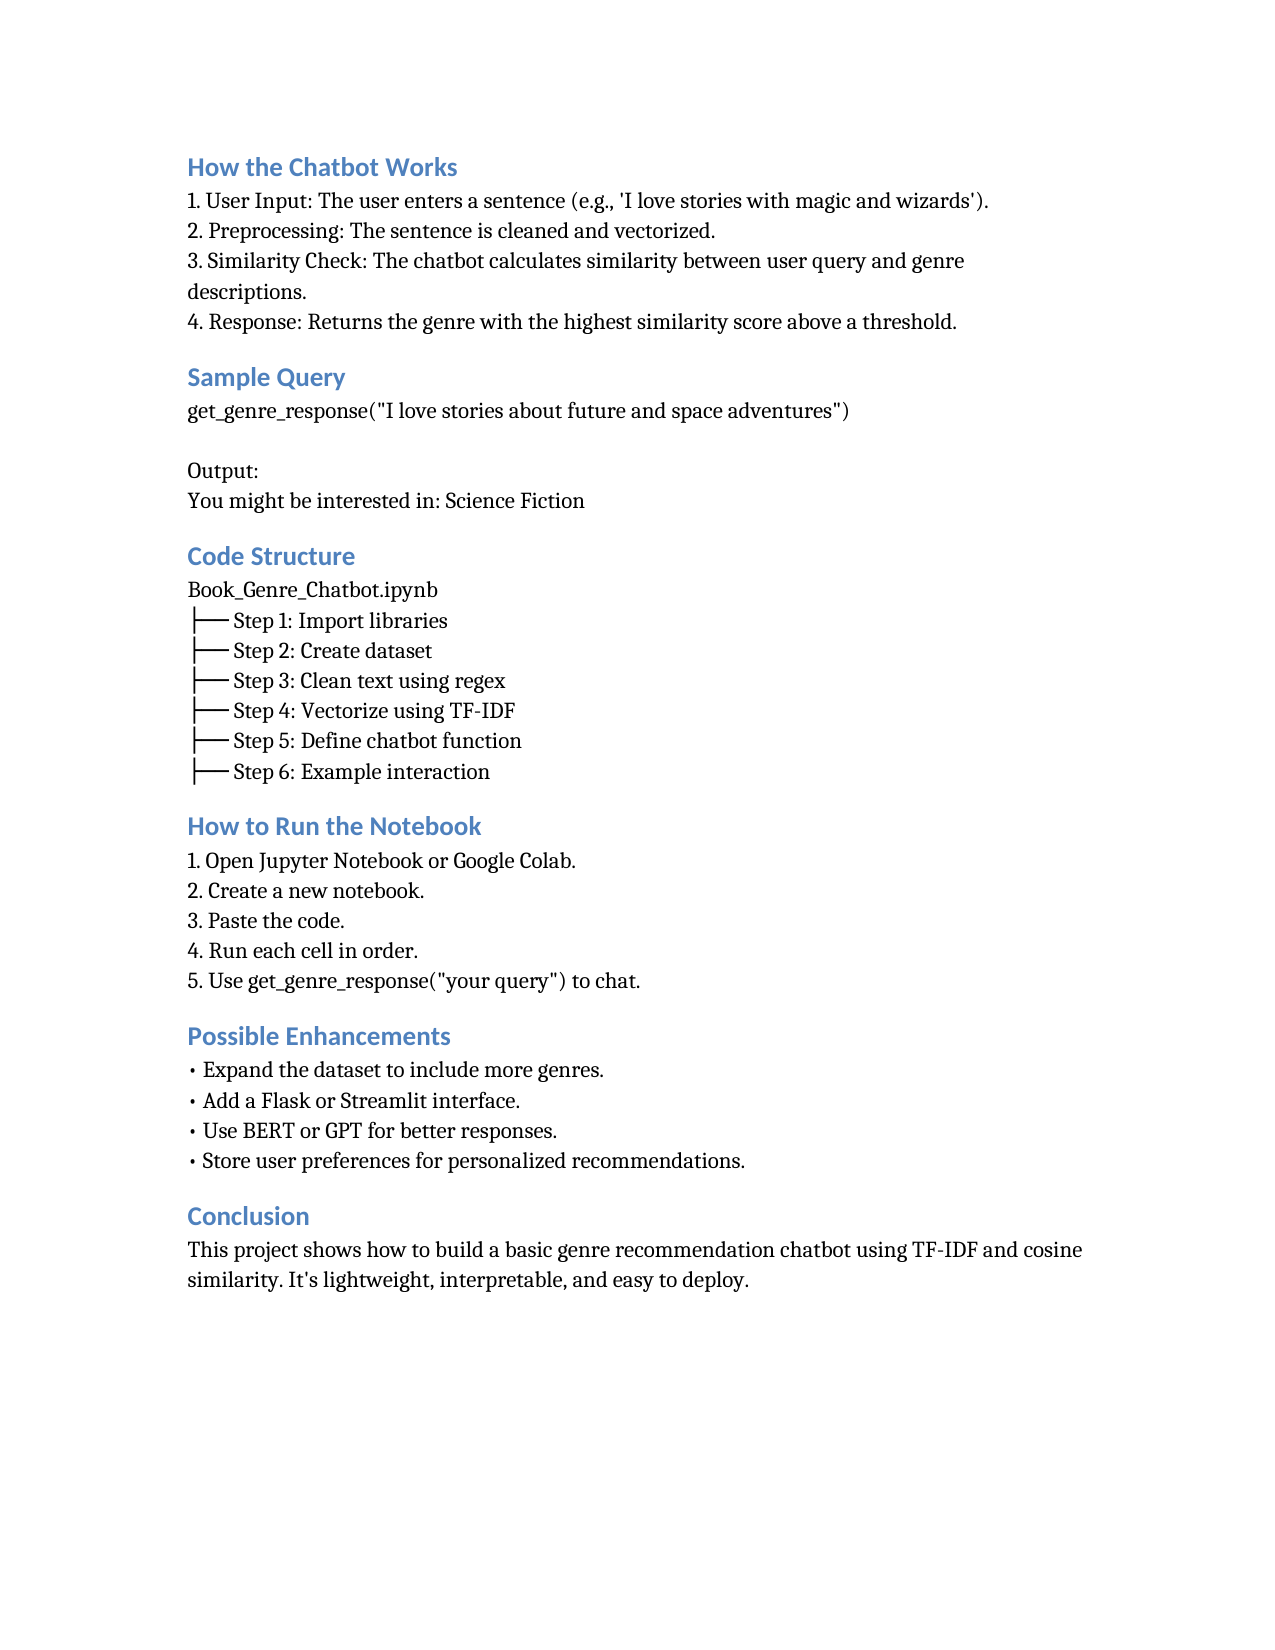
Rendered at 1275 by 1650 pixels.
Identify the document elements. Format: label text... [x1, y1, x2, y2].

text 1. Open Jupyter Notebook or Google Colab. 2. Create a new notebook. 3. Paste the code. 4. Run each cell in order. 5. Use get_genre_response("your query") to chat. [187, 847, 1087, 995]
subtitle Code Structure [187, 539, 1087, 572]
text Book_Genre_Chatbot.ipynb ├── Step 1: Import libraries ├── Step 2: Create dataset ├── Step 3: Clean text using regex ├── Step 4: Vectorize using TF-IDF ├── Step 5: Define chatbot function ├── Step 6: Example interaction [187, 577, 1087, 785]
text This project shows how to build a basic genre recommendation chatbot using TF-IDF and cosine similarity. It's lightweight, interpretable, and easy to deploy. [187, 1237, 1087, 1293]
subtitle How to Run the Notebook [187, 809, 1087, 843]
text get_genre_response("I love stories about future and space adventures") Output: You might be interested in: Science Fiction [187, 398, 1087, 515]
subtitle Sample Query [187, 360, 1087, 393]
text 1. User Input: The user enters a sentence (e.g., 'I love stories with magic and wizards'). 2. Preprocessing: The sentence is cleaned and vectorized. 3. Similarity Check: The chatbot calculates similarity between user query and genre descriptions. 4. Response: Returns the genre with the highest similarity score above a threshold. [187, 188, 1087, 335]
subtitle Conclusion [187, 1199, 1087, 1232]
subtitle How the Chatbot Works [187, 150, 1087, 183]
text • Expand the dataset to include more genres. • Add a Flask or Streamlit interface. • Use BERT or GPT for better responses. • Store user preferences for personalized recommendations. [187, 1057, 1087, 1174]
subtitle Possible Enhancements [187, 1019, 1087, 1052]
